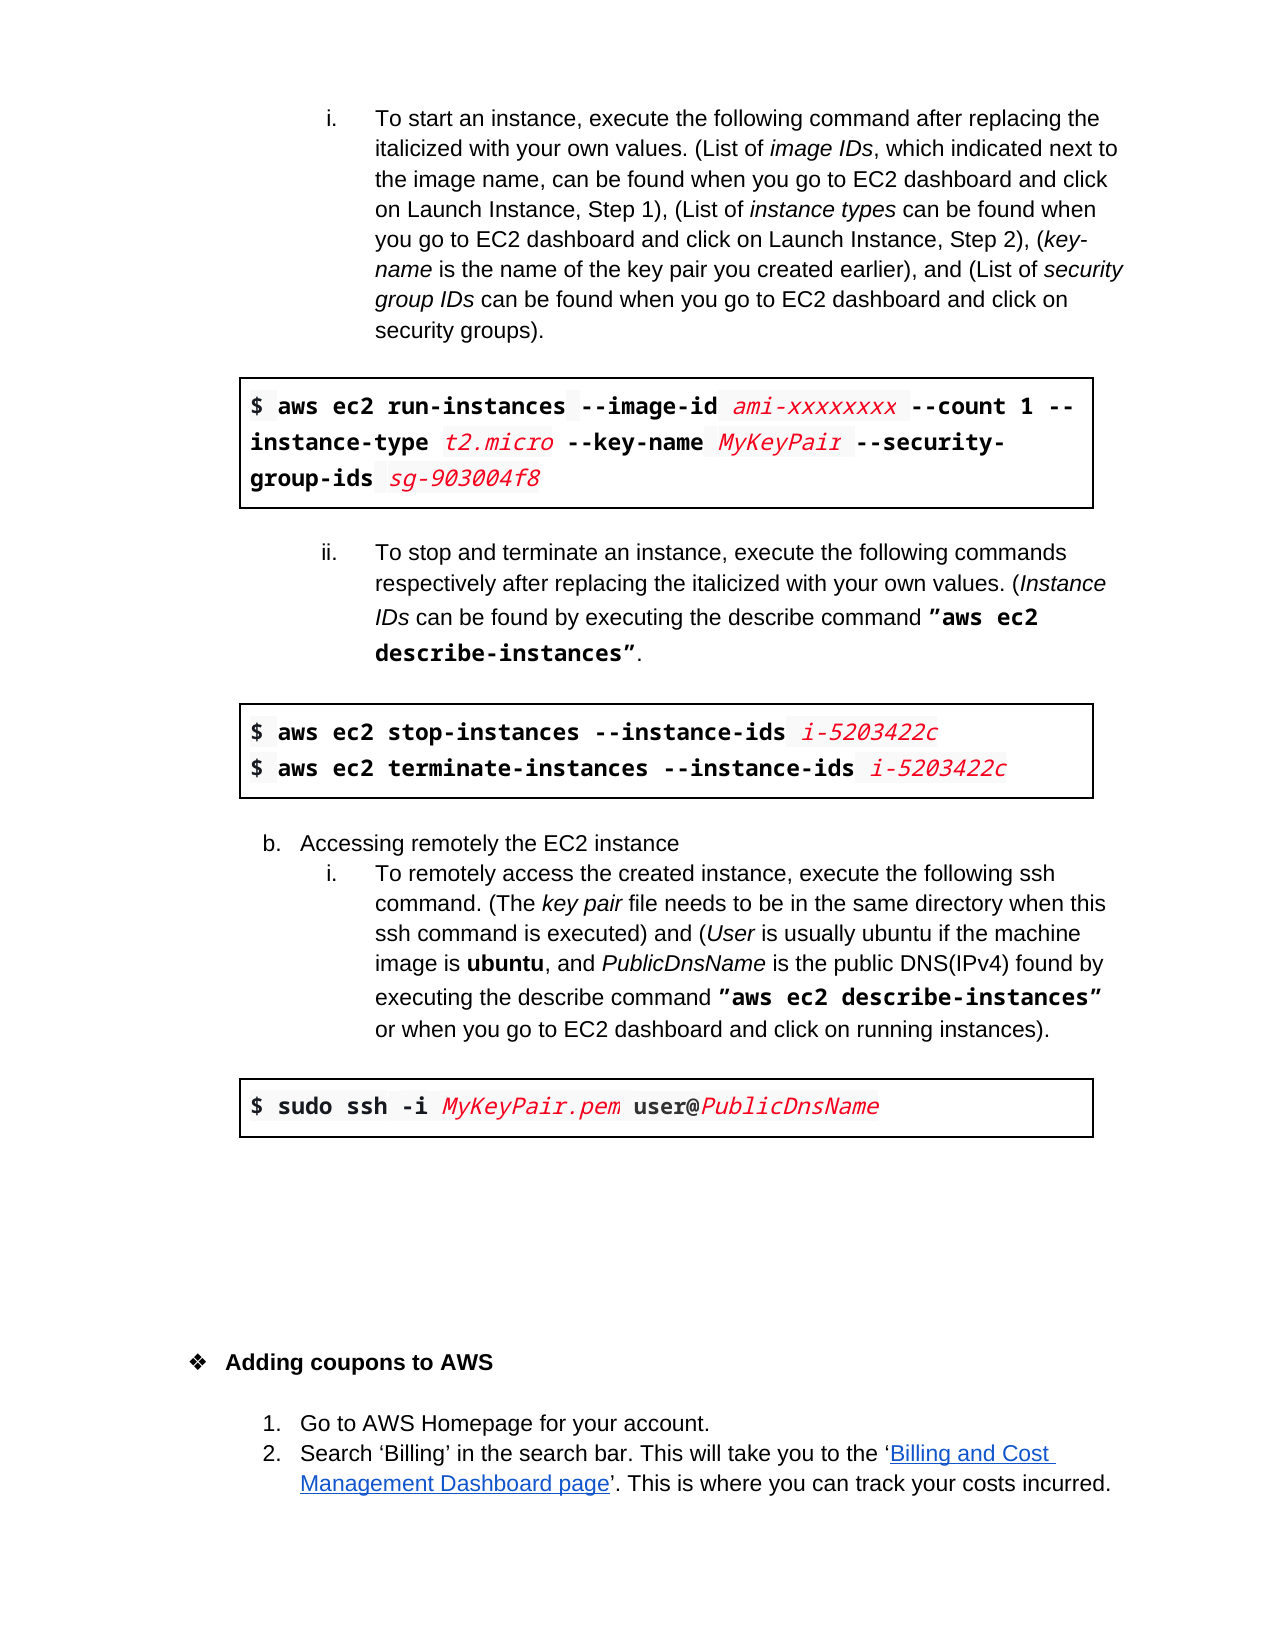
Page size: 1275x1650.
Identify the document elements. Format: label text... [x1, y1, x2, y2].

list Go to AWS Homepage for your account. [262, 1409, 1125, 1436]
list To start an instance, execute the following command after replacing the italicized with your own values. (List of image IDs, which indicated next to the image name, can be found when you go to EC2 dashboard and click on Launch Instance, Step 1), (List of instance types can be found when you go to EC2 dashboard and click on Launch Instance, Step 2), (key-name is the name of the key pair you created earlier), and (List of security group IDs can be found when you go to EC2 dashboard and click on security groups). [337, 105, 1125, 343]
list Search ‘Billing’ in the search bar. This will take you to the ‘Billing and Cost Management Dashboard page’. This is where you can track your costs incurred. [262, 1440, 1125, 1496]
list To stop and terminate an instance, execute the following commands respectively after replacing the italicized with your own values. (Instance IDs can be found by executing the describe command ”aws ec2 describe-instances”. [337, 539, 1125, 668]
table_header $ sudo ssh -i MyKeyPair.pem user@PublicDnsName [241, 1080, 1092, 1136]
list To remotely access the created instance, execute the following ssh command. (The key pair file needs to be in the same directory when this ssh command is executed) and (User is usually ubuntu if the machine image is ubuntu, and PublicDnsName is the public DNS(IPv4) found by executing the describe command ”aws ec2 describe-instances” or when you go to EC2 dashboard and click on running instances). [337, 860, 1125, 1043]
list Accessing remotely the EC2 instance [262, 829, 1125, 856]
table_header $ aws ec2 stop-instances --instance-ids i-5203422c $ aws ec2 terminate-instances --instance-ids i-5203422c [241, 705, 1092, 797]
list Adding coupons to AWS [187, 1349, 1125, 1375]
table_header $ aws ec2 run-instances --image-id ami-xxxxxxxx --count 1 --instance-type t2.micro --key-name MyKeyPair --security-group-ids sg-903004f8 [241, 379, 1092, 507]
